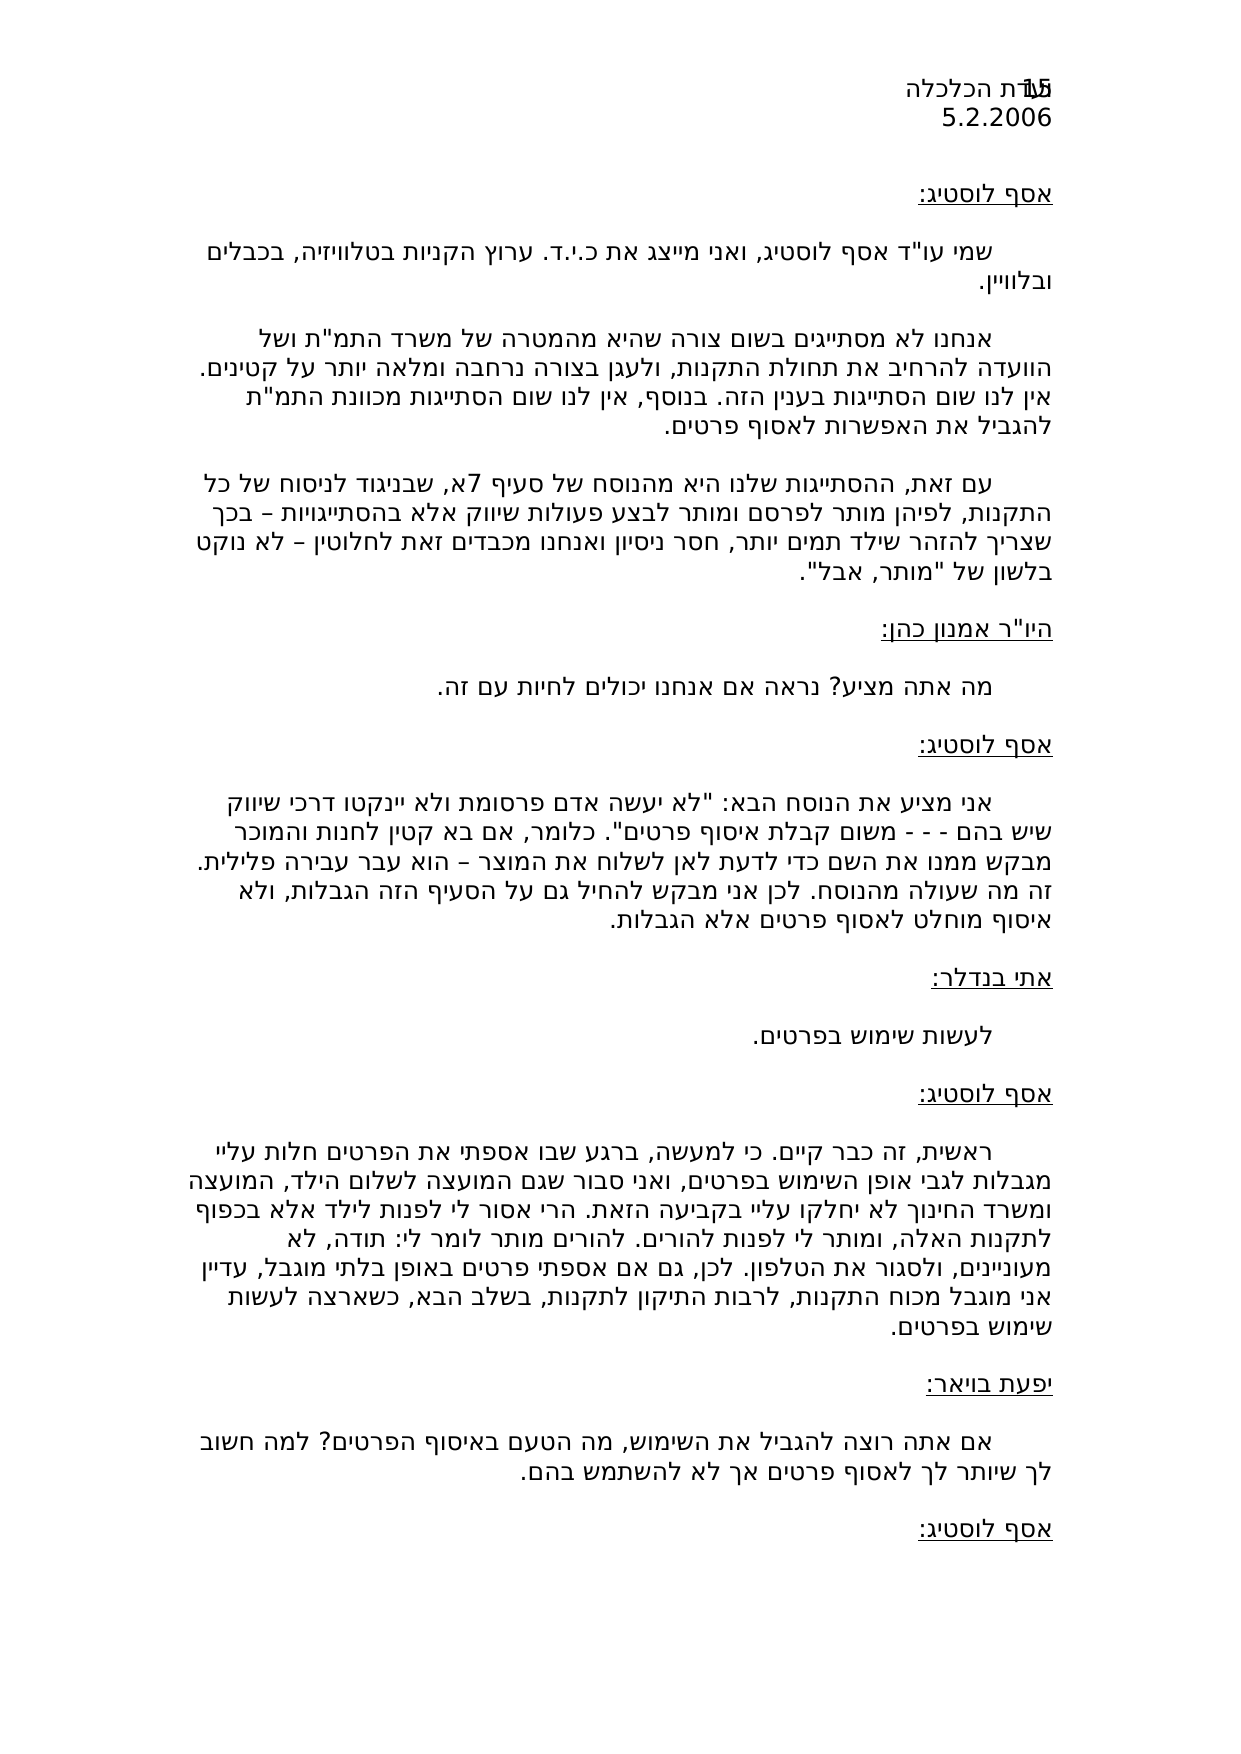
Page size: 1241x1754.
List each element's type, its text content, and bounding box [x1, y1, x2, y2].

text אתי בנדלר: [187, 963, 1053, 992]
text אסף לוסטיג: [187, 1514, 1053, 1544]
text עם זאת, ההסתייגות שלנו היא מהנוסח של סעיף 7א, שבניגוד לניסוח של כל התקנות, לפיהן מותר לפרסם ומותר לבצע פעולות שיווק אלא בהסתייגויות – בכך שצריך להזהר שילד תמים יותר, חסר ניסיון ואנחנו מכבדים זאת לחלוטין – לא נוקט בלשון של "מותר, אבל". [187, 469, 1053, 586]
text אסף לוסטיג: [187, 179, 1053, 208]
text אנחנו לא מסתייגים בשום צורה שהיא מהמטרה של משרד התמ"ת ושל הוועדה להרחיב את תחולת התקנות, ולעגן בצורה נרחבה ומלאה יותר על קטינים. אין לנו שום הסתייגות בענין הזה. בנוסף, אין לנו שום הסתייגות מכוונת התמ"ת להגביל את האפשרות לאסוף פרטים. [187, 324, 1053, 440]
text יפעת בויאר: [187, 1369, 1053, 1399]
text אני מציע את הנוסח הבא: "לא יעשה אדם פרסומת ולא יינקטו דרכי שיווק שיש בהם - - - משום קבלת איסוף פרטים". כלומר, אם בא קטין לחנות והמוכר מבקש ממנו את השם כדי לדעת לאן לשלוח את המוצר – הוא עבר עבירה פלילית. זה מה שעולה מהנוסח. לכן אני מבקש להחיל גם על הסעיף הזה הגבלות, ולא איסוף מוחלט לאסוף פרטים אלא הגבלות. [187, 788, 1053, 934]
text מה אתה מציע? נראה אם אנחנו יכולים לחיות עם זה. [187, 672, 1053, 702]
text אם אתה רוצה להגביל את השימוש, מה הטעם באיסוף הפרטים? למה חשוב לך שיותר לך לאסוף פרטים אך לא להשתמש בהם. [187, 1427, 1053, 1486]
text אסף לוסטיג: [187, 1079, 1053, 1108]
text שמי עו"ד אסף לוסטיג, ואני מייצג את כ.י.ד. ערוץ הקניות בטלוויזיה, בכבלים ובלוויין. [187, 237, 1053, 295]
text ראשית, זה כבר קיים. כי למעשה, ברגע שבו אספתי את הפרטים חלות עליי מגבלות לגבי אופן השימוש בפרטים, ואני סבור שגם המועצה לשלום הילד, המועצה ומשרד החינוך לא יחלקו עליי בקביעה הזאת. הרי אסור לי לפנות לילד אלא בכפוף לתקנות האלה, ומותר לי לפנות להורים. להורים מותר לומר לי: תודה, לא מעוניינים, ולסגור את הטלפון. לכן, גם אם אספתי פרטים באופן בלתי מוגבל, עדיין אני מוגבל מכוח התקנות, לרבות התיקון לתקנות, בשלב הבא, כשארצה לעשות שימוש בפרטים. [187, 1137, 1053, 1341]
text היו"ר אמנון כהן: [187, 614, 1053, 644]
text לעשות שימוש בפרטים. [187, 1021, 1053, 1050]
text אסף לוסטיג: [187, 730, 1053, 759]
